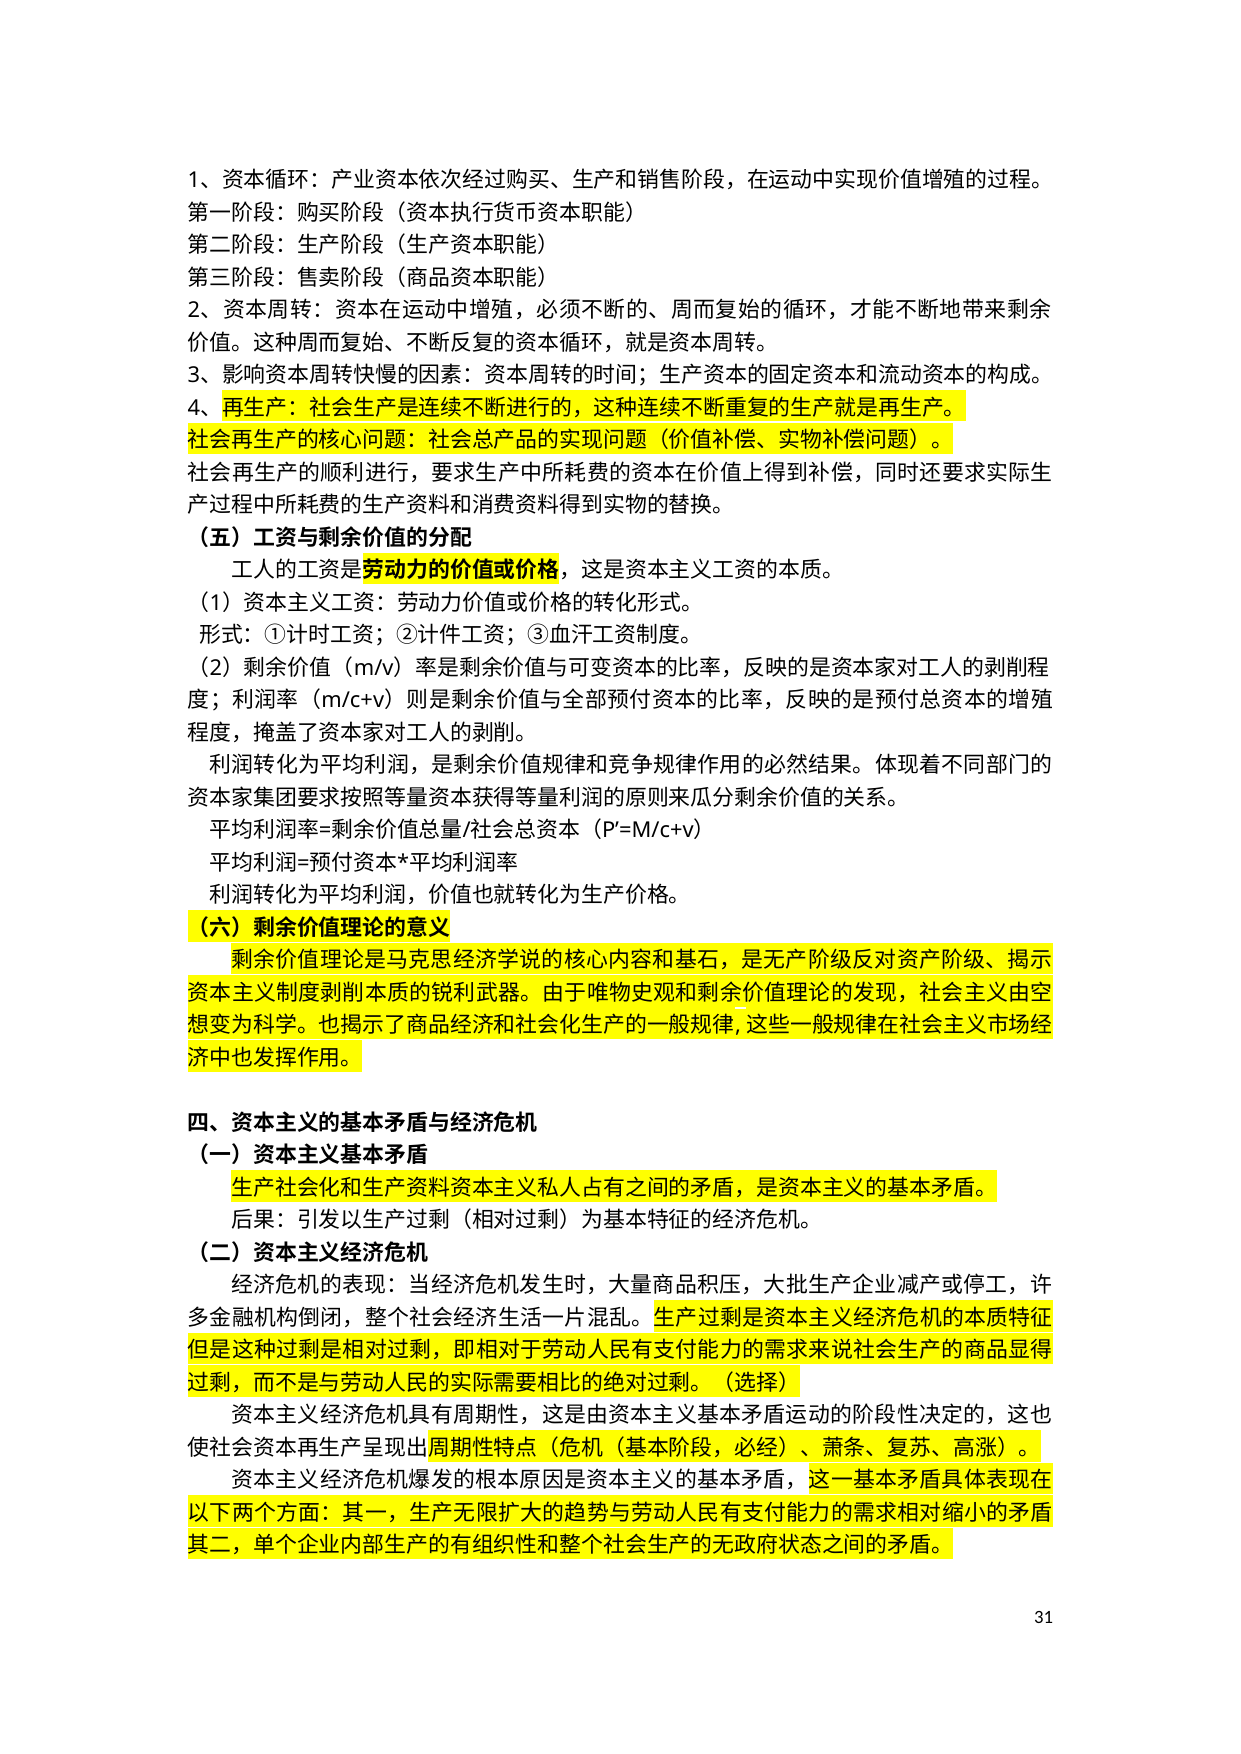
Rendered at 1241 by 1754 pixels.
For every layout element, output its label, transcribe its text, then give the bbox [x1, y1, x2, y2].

text 社会再生产的顺利进行，要求生产中所耗费的资本在价值上得到补偿，同时还要求实际生产过程中所耗费的生产资料和消费资料得到实物的替换。 [187, 454, 1053, 519]
text 第三阶段：售卖阶段（商品资本职能） [187, 259, 1053, 292]
text 第一阶段：购买阶段（资本执行货币资本职能） [187, 194, 1053, 227]
text （五）工资与剩余价值的分配 [187, 519, 1053, 552]
text 剩余价值理论是马克思经济学说的核心内容和基石，是无产阶级反对资产阶级、揭示资本主义制度剥削本质的锐利武器。由于唯物史观和剩余价值理论的发现，社会主义由空想变为科学。也揭示了商品经济和社会化生产的一般规律, 这些一般规律在社会主义市场经济中也发挥作用。 [187, 942, 1053, 1072]
text 生产社会化和生产资料资本主义私人占有之间的矛盾，是资本主义的基本矛盾。 [187, 1169, 1053, 1202]
text 工人的工资是劳动力的价值或价格，这是资本主义工资的本质。 [187, 552, 1053, 584]
text （一）资本主义基本矛盾 [187, 1137, 1053, 1169]
text 利润转化为平均利润，是剩余价值规律和竞争规律作用的必然结果。体现着不同部门的资本家集团要求按照等量资本获得等量利润的原则来瓜分剩余价值的关系。 [187, 747, 1053, 812]
text 资本主义经济危机具有周期性，这是由资本主义基本矛盾运动的阶段性决定的，这也使社会资本再生产呈现出周期性特点（危机（基本阶段，必经）、萧条、复苏、高涨）。 [187, 1397, 1053, 1462]
text （2）剩余价值（m/v）率是剩余价值与可变资本的比率，反映的是资本家对工人的剥削程度；利润率（m/c+v）则是剩余价值与全部预付资本的比率，反映的是预付总资本的增殖程度，掩盖了资本家对工人的剥削。 [187, 649, 1053, 747]
text 平均利润率=剩余价值总量/社会总资本（P’=M/c+v） [187, 812, 1053, 844]
text 形式：①计时工资；②计件工资；③血汗工资制度。 [187, 617, 1053, 649]
text 3、影响资本周转快慢的因素：资本周转的时间；生产资本的固定资本和流动资本的构成。 [187, 357, 1053, 389]
text 2、资本周转：资本在运动中增殖，必须不断的、周而复始的循环，才能不断地带来剩余价值。这种周而复始、不断反复的资本循环，就是资本周转。 [187, 292, 1053, 357]
text （六）剩余价值理论的意义 [187, 909, 1053, 942]
text 四、资本主义的基本矛盾与经济危机 [187, 1104, 1053, 1137]
text （1）资本主义工资：劳动力价值或价格的转化形式。 [187, 584, 1053, 617]
text （二）资本主义经济危机 [187, 1234, 1053, 1267]
text 利润转化为平均利润，价值也就转化为生产价格。 [187, 877, 1053, 909]
text 社会再生产的核心问题：社会总产品的实现问题（价值补偿、实物补偿问题）。 [187, 422, 1053, 454]
text 后果：引发以生产过剩（相对过剩）为基本特征的经济危机。 [187, 1202, 1053, 1234]
text 1、资本循环：产业资本依次经过购买、生产和销售阶段，在运动中实现价值增殖的过程。 [187, 162, 1053, 194]
text 经济危机的表现：当经济危机发生时，大量商品积压，大批生产企业减产或停工，许多金融机构倒闭，整个社会经济生活一片混乱。生产过剩是资本主义经济危机的本质特征，但是这种过剩是相对过剩，即相对于劳动人民有支付能力的需求来说社会生产的商品显得过剩，而不是与劳动人民的实际需要相比的绝对过剩。（选择） [187, 1267, 1053, 1397]
text 资本主义经济危机爆发的根本原因是资本主义的基本矛盾，这一基本矛盾具体表现在以下两个方面：其一，生产无限扩大的趋势与劳动人民有支付能力的需求相对缩小的矛盾；其二，单个企业内部生产的有组织性和整个社会生产的无政府状态之间的矛盾。 [187, 1462, 1053, 1559]
text 4、再生产：社会生产是连续不断进行的，这种连续不断重复的生产就是再生产。 [187, 389, 1053, 422]
text 平均利润=预付资本*平均利润率 [187, 844, 1053, 877]
text 第二阶段：生产阶段（生产资本职能） [187, 227, 1053, 259]
